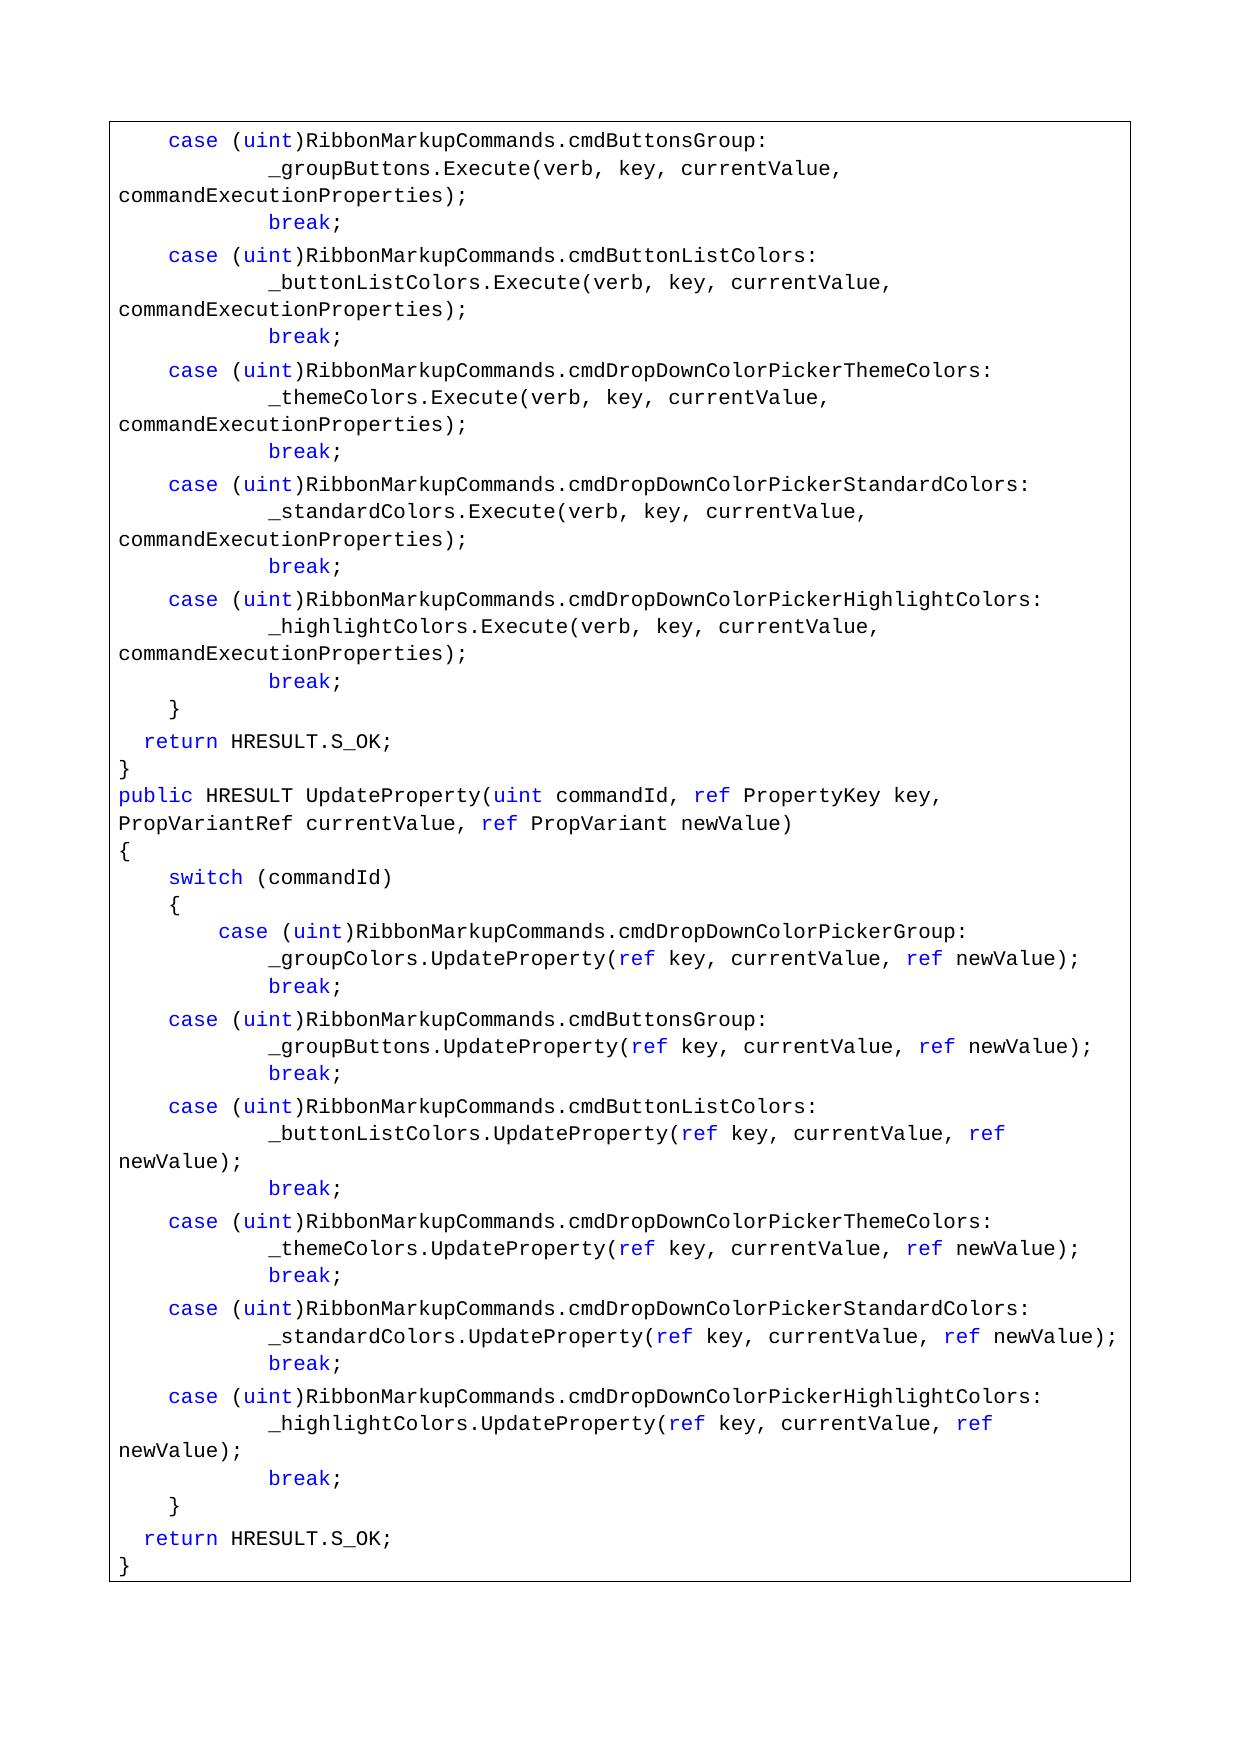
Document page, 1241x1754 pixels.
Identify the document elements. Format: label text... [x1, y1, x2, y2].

text return HRESULT.S_OK; } [110, 1519, 1130, 1581]
text case (uint)RibbonMarkupCommands.cmdDropDownColorPickerStandardColors: _standardColors.Execute(verb, key, currentValue, commandExecutionProperties); break; [110, 465, 1130, 579]
text case (uint)RibbonMarkupCommands.cmdDropDownColorPickerThemeColors: _themeColors.UpdateProperty(ref key, currentValue, ref newValue); break; [110, 1202, 1130, 1289]
text case (uint)RibbonMarkupCommands.cmdButtonListColors: _buttonListColors.Execute(verb, key, currentValue, commandExecutionProperties); break; [110, 236, 1130, 350]
text public HRESULT UpdateProperty(uint commandId, ref PropertyKey key, PropVariantRef currentValue, ref PropVariant newValue) { switch (commandId) { case (uint)RibbonMarkupCommands.cmdDropDownColorPickerGroup: _groupColors.UpdateProperty(ref key, currentValue, ref newValue); break; [110, 782, 1130, 999]
text return HRESULT.S_OK; } [110, 722, 1130, 782]
text case (uint)RibbonMarkupCommands.cmdDropDownColorPickerHighlightColors: _highlightColors.Execute(verb, key, currentValue, commandExecutionProperties); break; } [110, 580, 1130, 721]
text case (uint)RibbonMarkupCommands.cmdButtonListColors: _buttonListColors.UpdateProperty(ref key, currentValue, ref newValue); break; [110, 1087, 1130, 1201]
text case (uint)RibbonMarkupCommands.cmdDropDownColorPickerHighlightColors: _highlightColors.UpdateProperty(ref key, currentValue, ref newValue); break; } [110, 1377, 1130, 1518]
text case (uint)RibbonMarkupCommands.cmdButtonsGroup: _groupButtons.UpdateProperty(ref key, currentValue, ref newValue); break; [110, 1000, 1130, 1087]
text case (uint)RibbonMarkupCommands.cmdDropDownColorPickerThemeColors: _themeColors.Execute(verb, key, currentValue, commandExecutionProperties); break; [110, 351, 1130, 465]
text case (uint)RibbonMarkupCommands.cmdButtonsGroup: _groupButtons.Execute(verb, key, currentValue, commandExecutionProperties); break; [110, 122, 1130, 236]
text case (uint)RibbonMarkupCommands.cmdDropDownColorPickerStandardColors: _standardColors.UpdateProperty(ref key, currentValue, ref newValue); break; [110, 1289, 1130, 1376]
